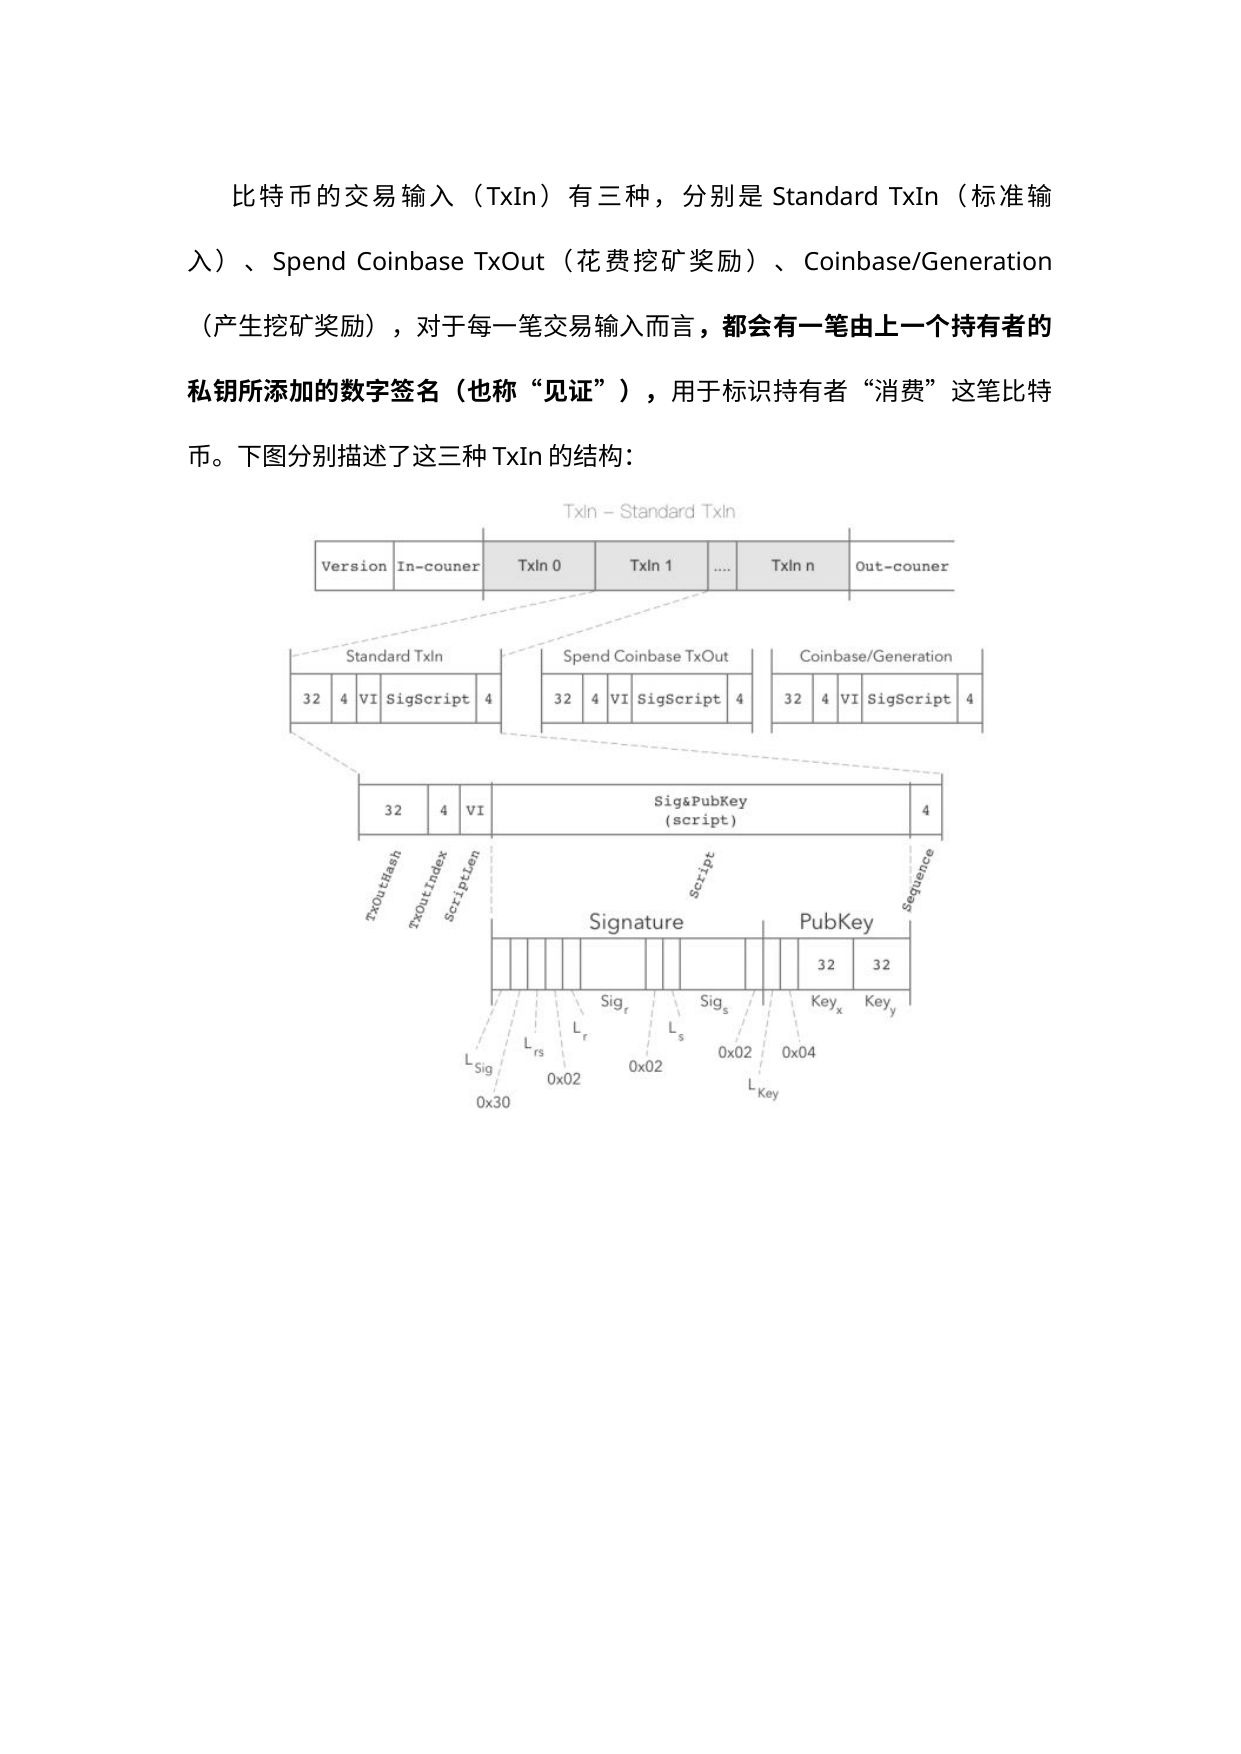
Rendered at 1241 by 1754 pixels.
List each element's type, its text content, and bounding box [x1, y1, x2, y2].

picture [262, 487, 1013, 1119]
text 比特币的交易输入（TxIn）有三种，分别是Standard TxIn（标准输入）、Spend Coinbase TxOut（花费挖矿奖励）、Coinbase/Generation（产生挖矿奖励），对于每一笔交易输入而言，都会有一笔由上一个持有者的私钥所添加的数字签名（也称“见证”），用于标识持有者“消费”这笔比特币。下图分别描述了这三种TxIn的结构： [187, 162, 1053, 487]
